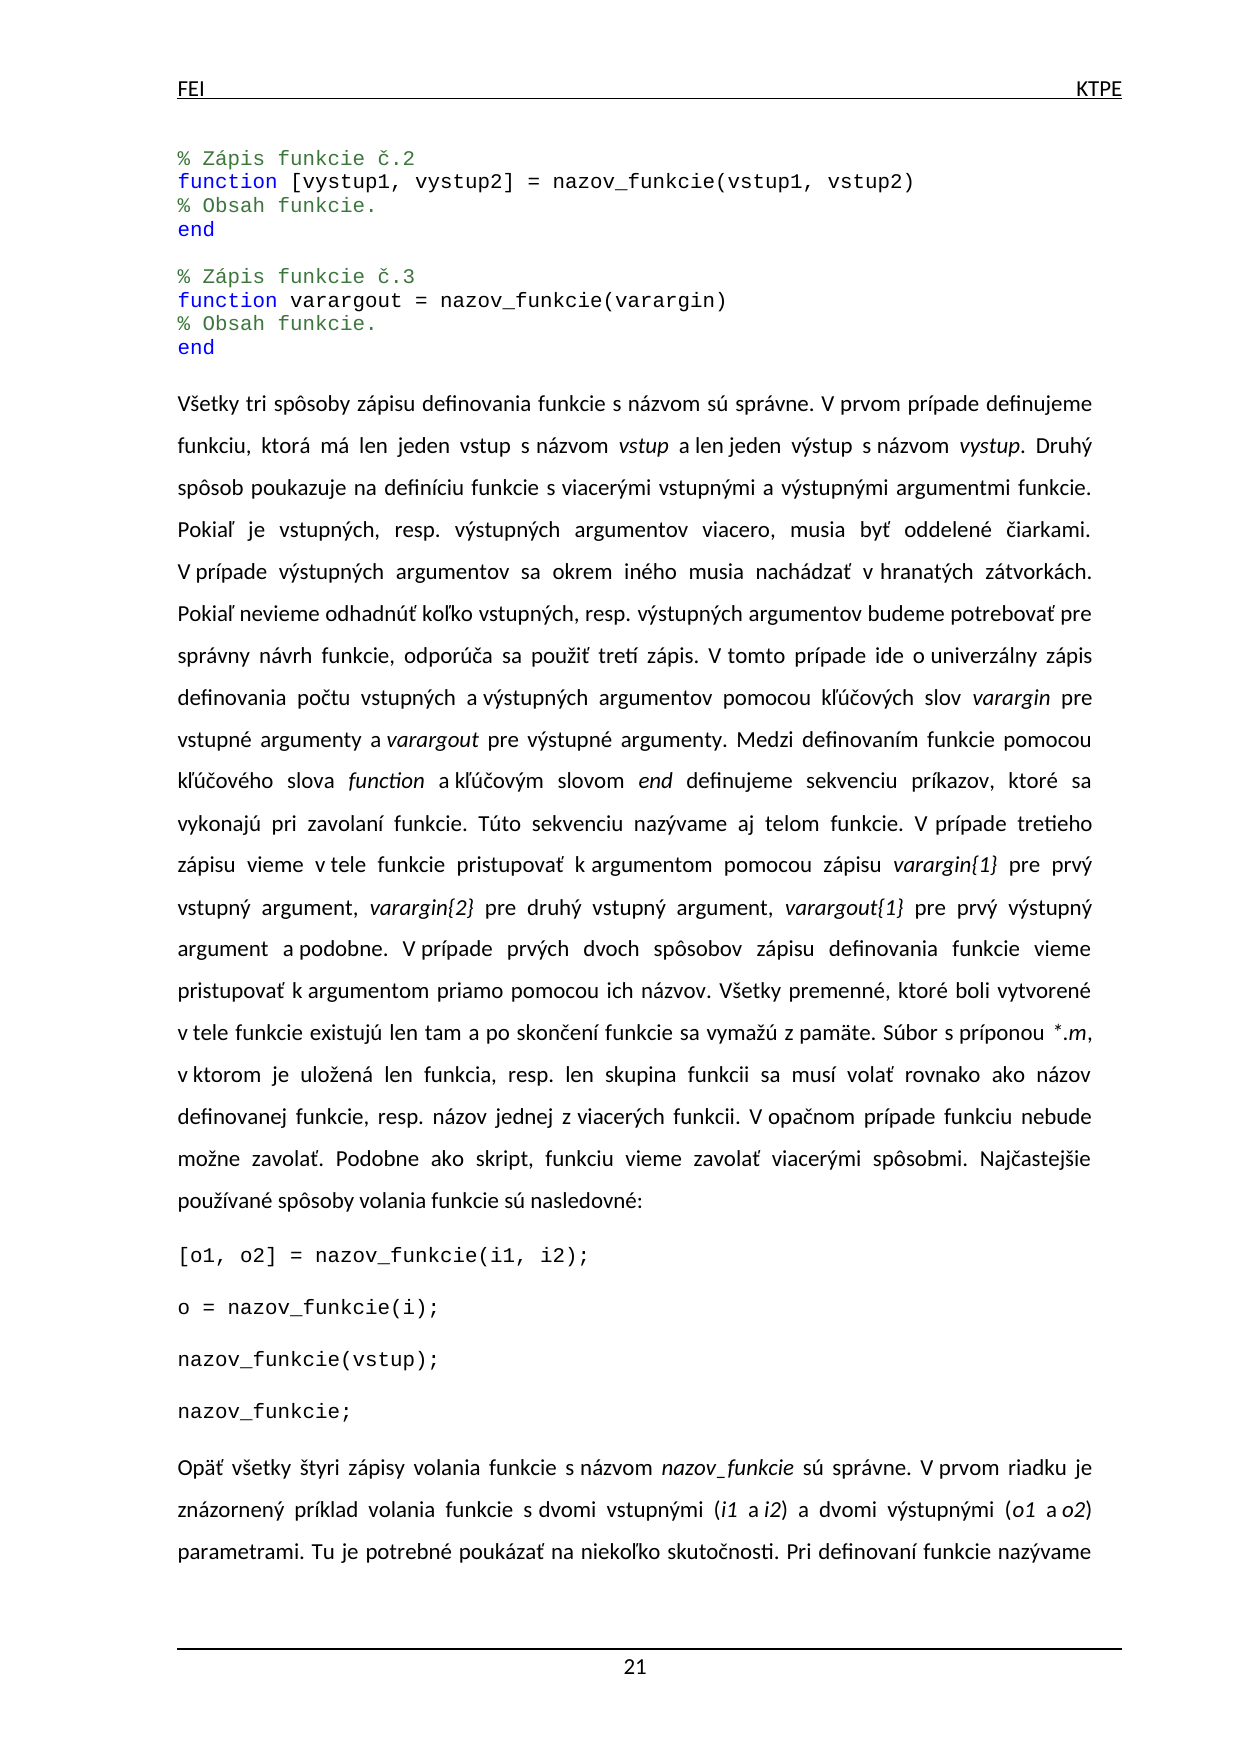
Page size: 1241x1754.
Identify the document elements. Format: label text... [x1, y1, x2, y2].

text function [vystup1, vystup2] = nazov_funkcie(vstup1, vstup2) [177, 171, 1092, 195]
text end [177, 337, 1092, 361]
text o = nazov_funkcie(i); [177, 1297, 1092, 1321]
text % Zápis funkcie č.2 [177, 148, 1092, 171]
text % Obsah funkcie. [177, 313, 1092, 337]
text % Obsah funkcie. [177, 195, 1092, 219]
text [o1, o2] = nazov_funkcie(i1, i2); [177, 1245, 1092, 1269]
text function varargout = nazov_funkcie(varargin) [177, 289, 1092, 313]
text Všetky tri spôsoby zápisu definovania funkcie s názvom sú správne. V prvom prípade definujeme funkciu, ktorá má len jeden vstup s názvom vstup a len jeden výstup s názvom vystup. Druhý spôsob poukazuje na definíciu funkcie s viacerými vstupnými a výstupnými argumentmi funkcie. Pokiaľ je vstupných, resp. výstupných argumentov viacero, musia byť oddelené čiarkami. V prípade výstupných argumentov sa okrem iného musia nachádzať v hranatých zátvorkách. Pokiaľ nevieme odhadnúť koľko vstupných, resp. výstupných argumentov budeme potrebovať pre správny návrh funkcie, odporúča sa použiť tretí zápis. V tomto prípade ide o univerzálny zápis definovania počtu vstupných a výstupných argumentov pomocou kľúčových slov varargin pre vstupné argumenty a varargout pre výstupné argumenty. Medzi definovaním funkcie pomocou kľúčového slova function a kľúčovým slovom end definujeme sekvenciu príkazov, ktoré sa vykonajú pri zavolaní funkcie. Túto sekvenciu nazývame aj telom funkcie. V prípade tretieho zápisu vieme v tele funkcie pristupovať k argumentom pomocou zápisu varargin{1} pre prvý vstupný argument, varargin{2} pre druhý vstupný argument, varargout{1} pre prvý výstupný argument a podobne. V prípade prvých dvoch spôsobov zápisu definovania funkcie vieme pristupovať k argumentom priamo pomocou ich názvov. Všetky premenné, ktoré boli vytvorené v tele funkcie existujú len tam a po skončení funkcie sa vymažú z pamäte. Súbor s príponou *.m, v ktorom je uložená len funkcia, resp. len skupina funkcii sa musí volať rovnako ako názov definovanej funkcie, resp. názov jednej z viacerých funkcii. V opačnom prípade funkciu nebude možne zavolať. Podobne ako skript, funkciu vieme zavolať viacerými spôsobmi. Najčastejšie používané spôsoby volania funkcie sú nasledovné: [177, 389, 1092, 1214]
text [177, 1453, 1092, 1565]
text % Zápis funkcie č.3 [177, 266, 1092, 289]
text nazov_funkcie; [177, 1401, 1092, 1425]
text nazov_funkcie(vstup); [177, 1349, 1092, 1373]
text end [177, 219, 1092, 242]
